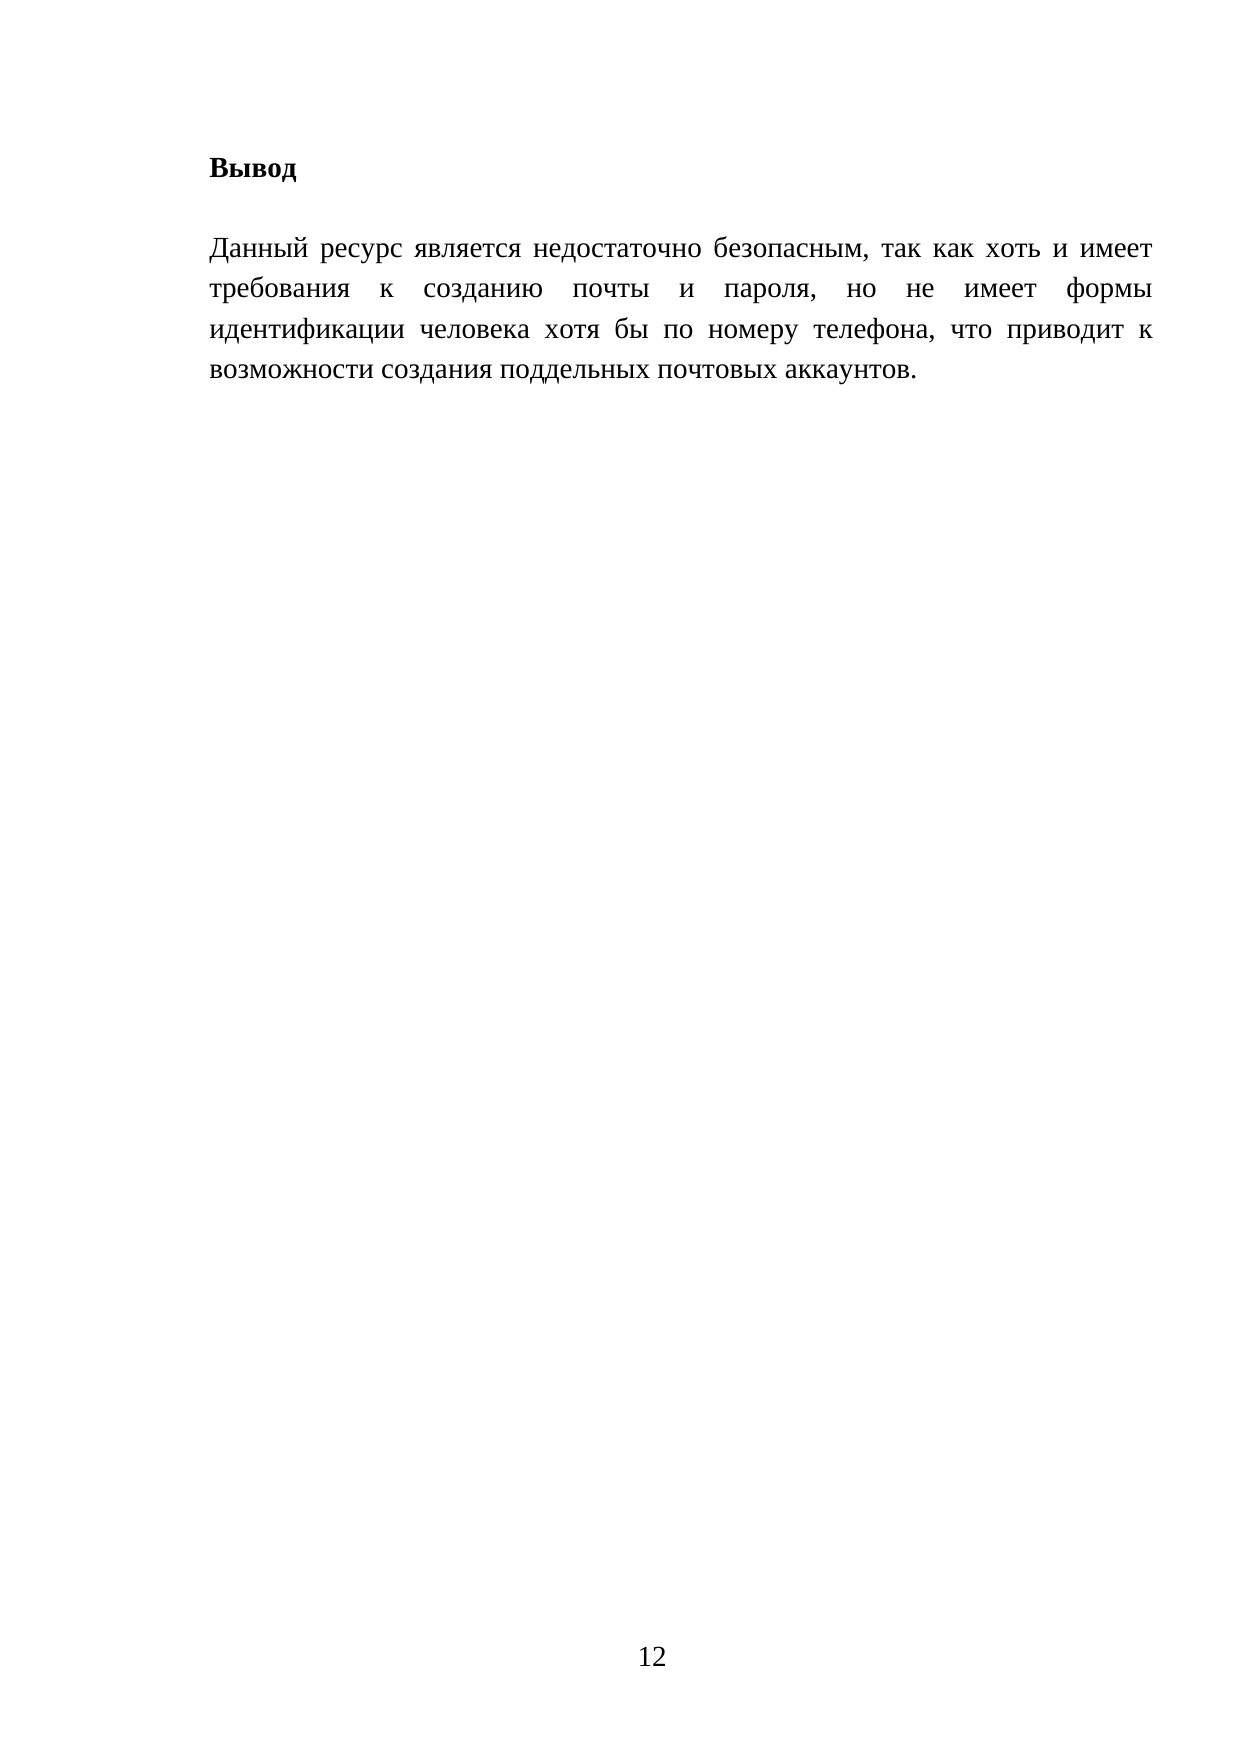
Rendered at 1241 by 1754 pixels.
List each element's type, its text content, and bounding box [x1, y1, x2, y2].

list Вывод [209, 150, 1153, 183]
list Данный ресурс является недостаточно безопасным, так как хоть и имеет требования к созданию почты и пароля, но не имеет формы идентификации человека хотя бы по номеру телефона, что приводит к возможности создания поддельных почтовых аккаунтов. [209, 230, 1153, 384]
